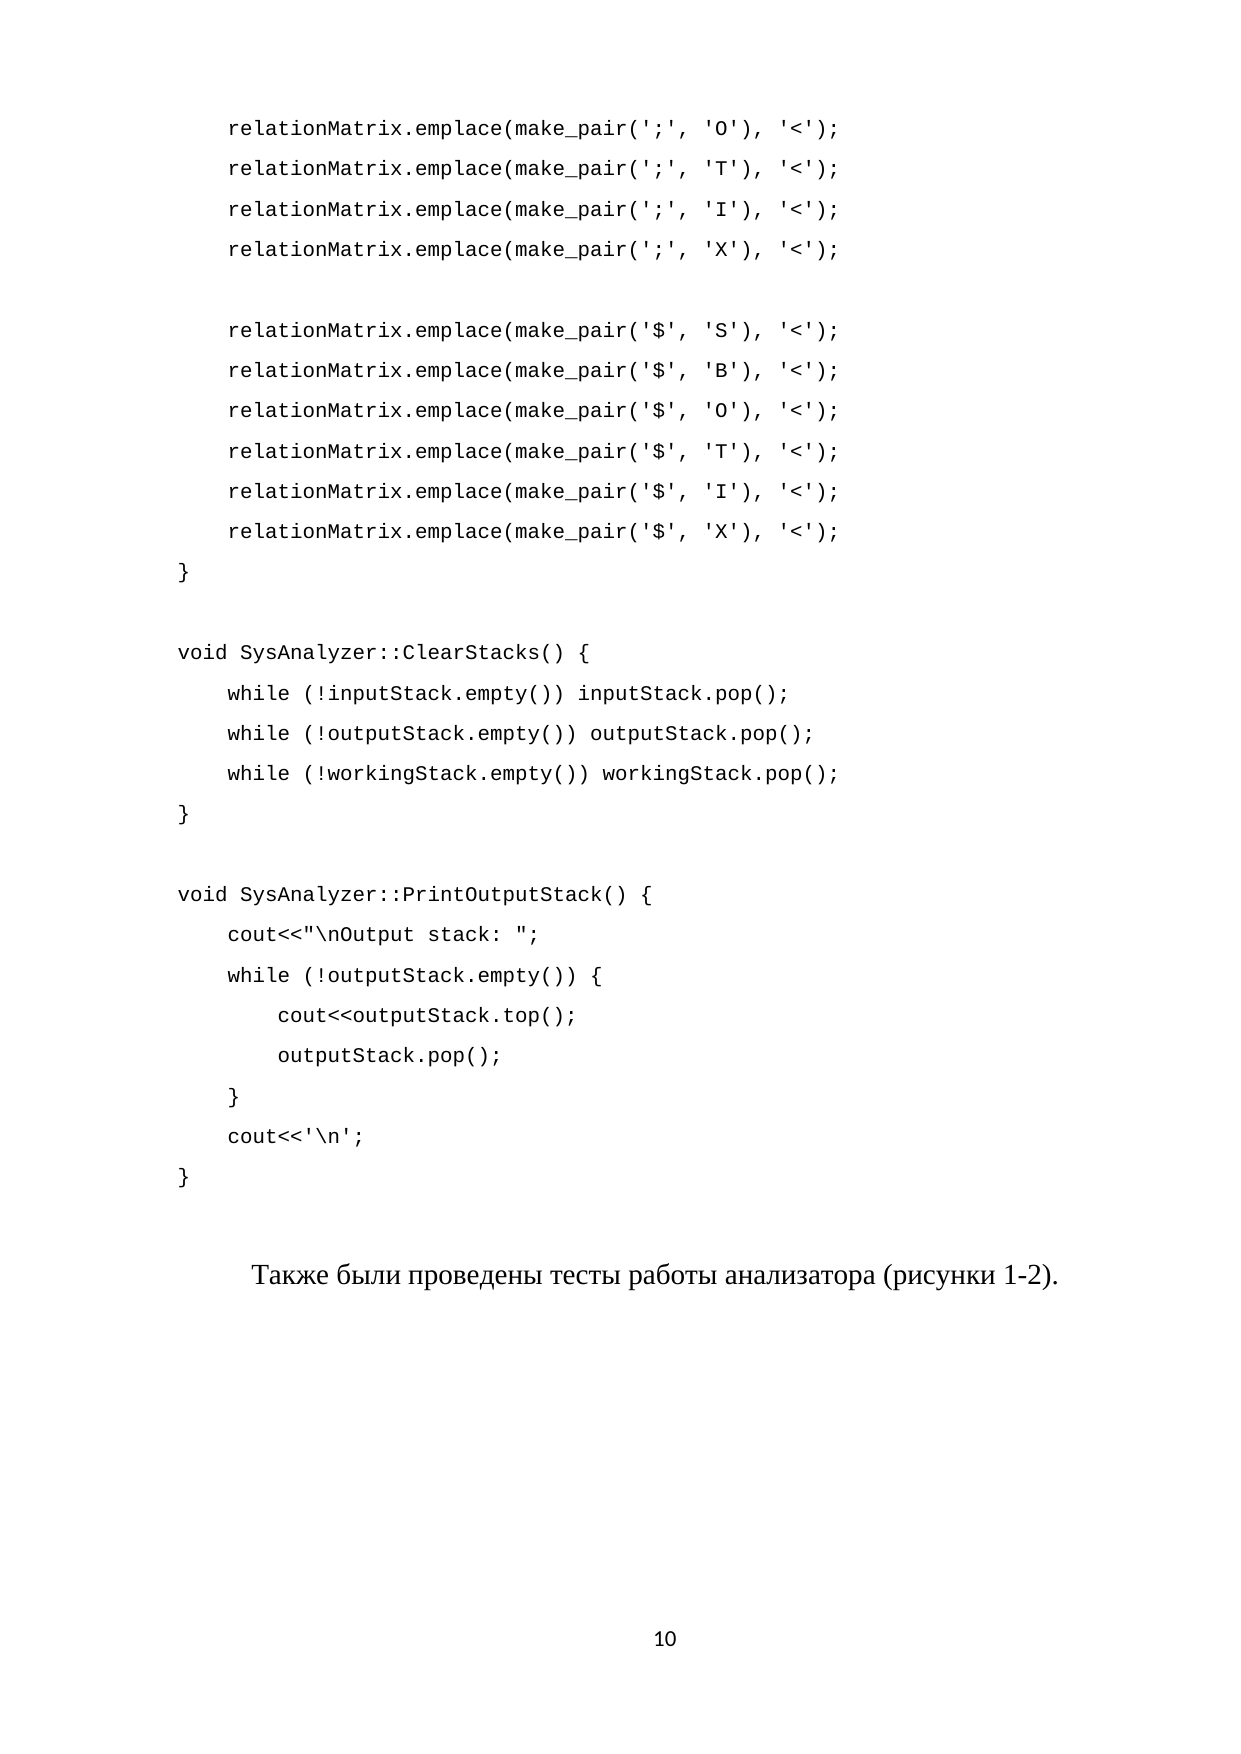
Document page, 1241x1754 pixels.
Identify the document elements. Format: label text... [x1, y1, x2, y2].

text relationMatrix.emplace(make_pair('$', 'O'), '<'); [177, 400, 1152, 424]
text } [177, 1166, 1152, 1190]
text relationMatrix.emplace(make_pair(';', 'X'), '<'); [177, 239, 1152, 263]
text } [177, 803, 1152, 827]
text void SysAnalyzer::ClearStacks() { [177, 642, 1152, 666]
text cout<<outputStack.top(); [177, 1005, 1152, 1029]
text relationMatrix.emplace(make_pair('$', 'I'), '<'); [177, 481, 1152, 504]
text relationMatrix.emplace(make_pair('$', 'T'), '<'); [177, 441, 1152, 464]
text relationMatrix.emplace(make_pair(';', 'O'), '<'); [177, 118, 1152, 142]
text void SysAnalyzer::PrintOutputStack() { [177, 884, 1152, 908]
text while (!inputStack.empty()) inputStack.pop(); [177, 682, 1152, 706]
text relationMatrix.emplace(make_pair(';', 'T'), '<'); [177, 158, 1152, 182]
text while (!workingStack.empty()) workingStack.pop(); [177, 763, 1152, 787]
text relationMatrix.emplace(make_pair('$', 'X'), '<'); [177, 521, 1152, 545]
text Также были проведены тесты работы анализатора (рисунки 1-2). [177, 1257, 1152, 1290]
text cout<<"\nOutput stack: "; [177, 924, 1152, 948]
text relationMatrix.emplace(make_pair(';', 'I'), '<'); [177, 199, 1152, 222]
text relationMatrix.emplace(make_pair('$', 'B'), '<'); [177, 360, 1152, 384]
text outputStack.pop(); [177, 1045, 1152, 1069]
text cout<<'\n'; [177, 1126, 1152, 1149]
text relationMatrix.emplace(make_pair('$', 'S'), '<'); [177, 320, 1152, 343]
text } [177, 1086, 1152, 1109]
text while (!outputStack.empty()) { [177, 965, 1152, 988]
text while (!outputStack.empty()) outputStack.pop(); [177, 723, 1152, 746]
text } [177, 562, 1152, 585]
